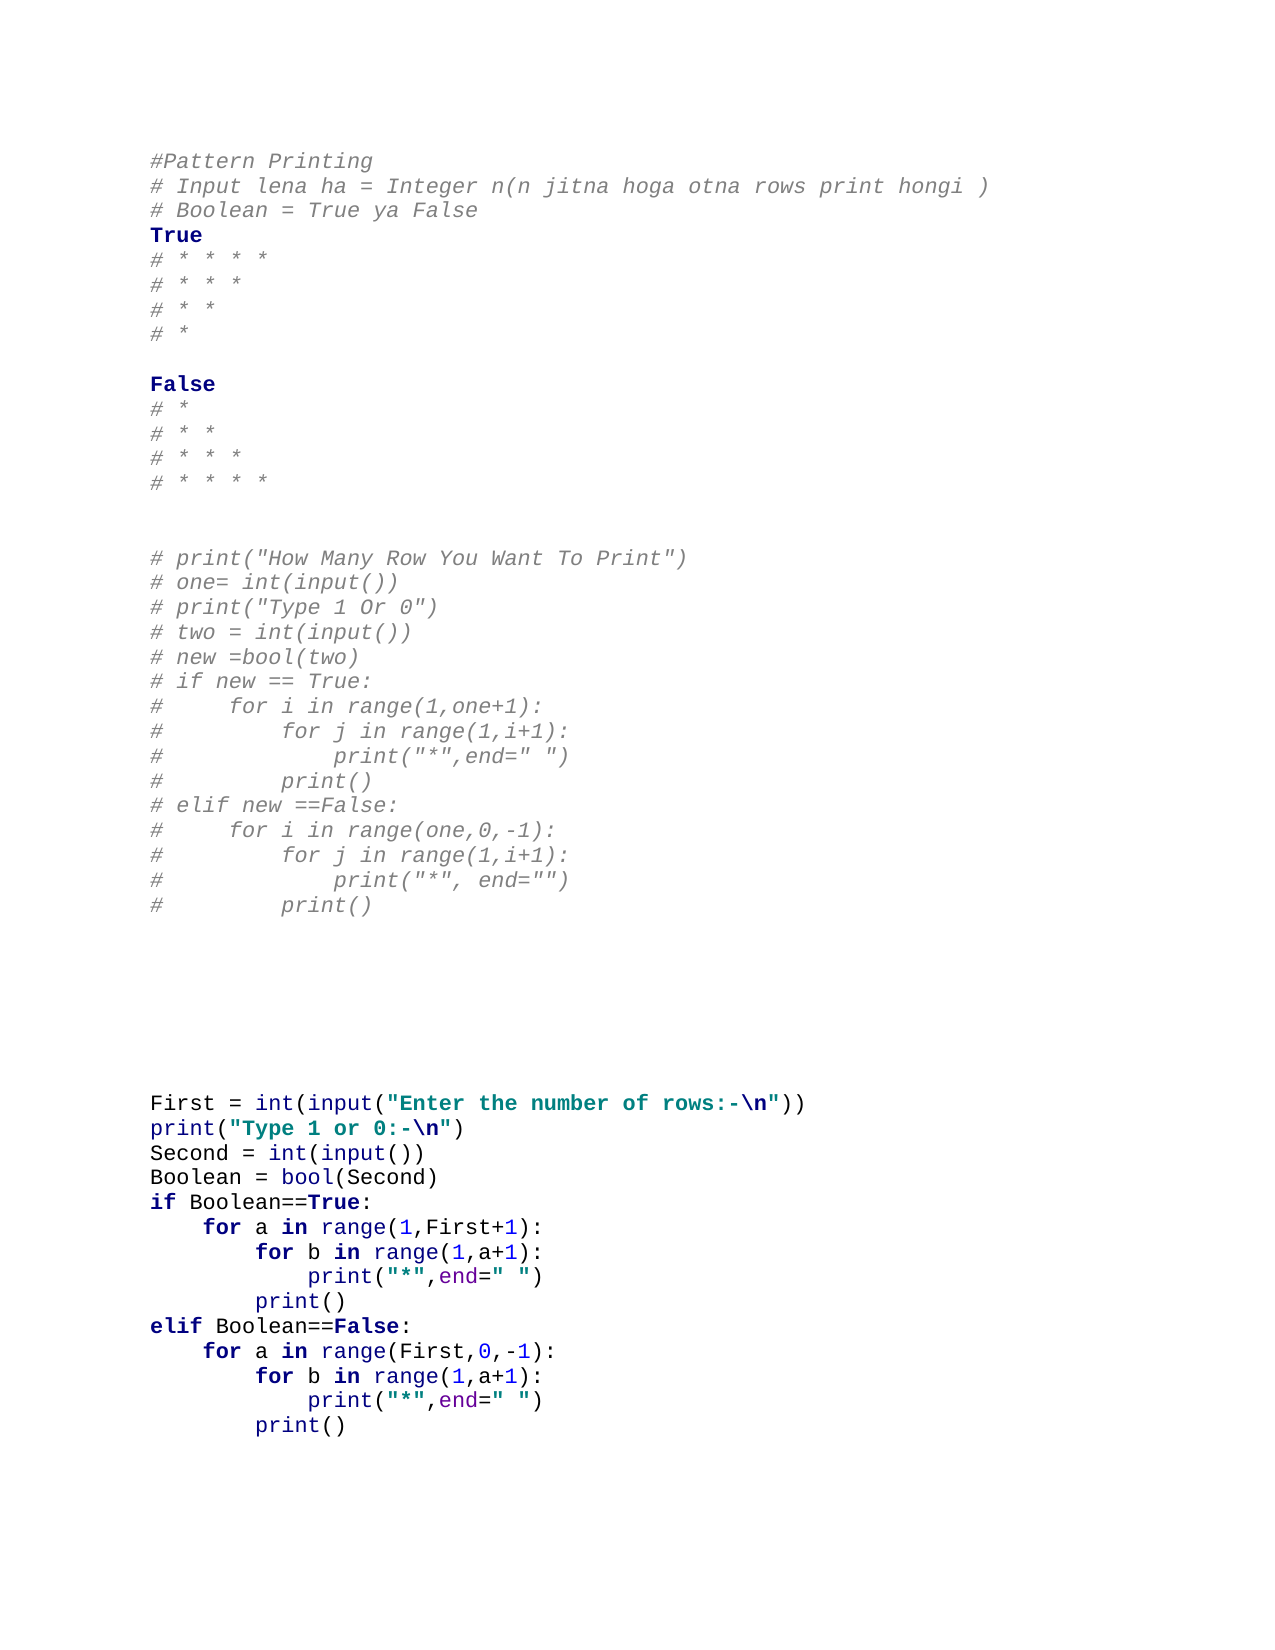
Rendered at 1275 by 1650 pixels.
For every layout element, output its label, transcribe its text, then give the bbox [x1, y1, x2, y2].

text #Pattern Printing # Input lena ha = Integer n(n jitna hoga otna rows print hongi ) # Boolean = True ya False True # * * * * # * * * # * * # * False # * # * * # * * * # * * * * # print("How Many Row You Want To Print") # one= int(input()) # print("Type 1 Or 0") # two = int(input()) # new =bool(two) # if new == True: # for i in range(1,one+1): # for j in range(1,i+1): # print("*",end=" ") # print() # elif new ==False: # for i in range(one,0,-1): # for j in range(1,i+1): # print("*", end="") # print() First = int(input("Enter the number of rows:-\n")) print("Type 1 or 0:-\n") Second = int(input()) Boolean = bool(Second) if Boolean==True: for a in range(1,First+1): for b in range(1,a+1): print("*",end=" ") print() elif Boolean==False: for a in range(First,0,-1): for b in range(1,a+1): print("*",end=" ") print() [150, 150, 1125, 1439]
